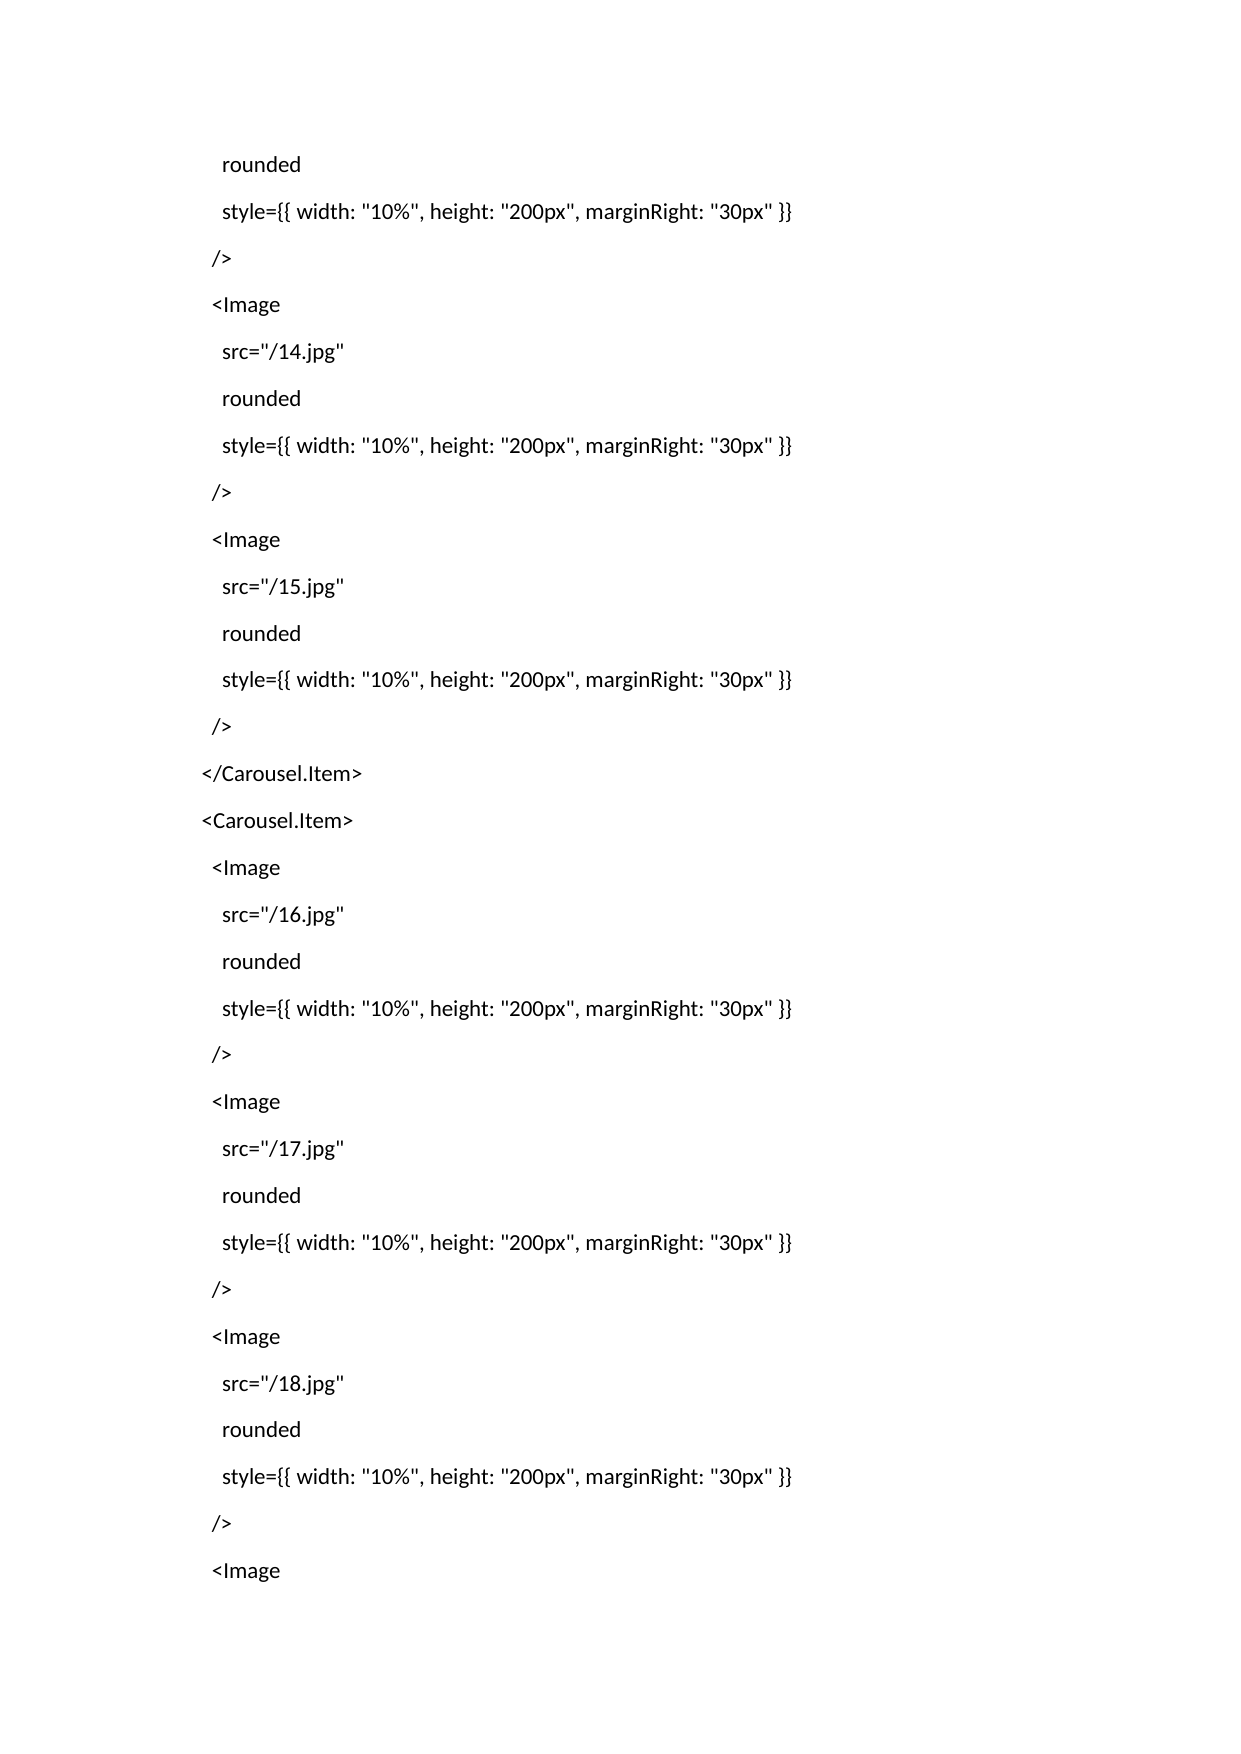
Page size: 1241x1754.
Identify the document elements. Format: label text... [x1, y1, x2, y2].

text src="/16.jpg" [150, 900, 1090, 928]
text rounded [150, 619, 1090, 647]
text <Carousel.Item> [150, 806, 1090, 834]
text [150, 1462, 1090, 1491]
text src="/18.jpg" [150, 1369, 1090, 1397]
text src="/14.jpg" [150, 337, 1090, 366]
text <Image [150, 1322, 1090, 1350]
text /> [150, 1509, 1090, 1537]
text rounded [150, 1181, 1090, 1209]
text /> [150, 478, 1090, 506]
text rounded [150, 150, 1090, 178]
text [150, 1228, 1090, 1256]
text /> [150, 244, 1090, 272]
text /> [150, 1275, 1090, 1303]
text rounded [150, 947, 1090, 975]
text src="/17.jpg" [150, 1134, 1090, 1162]
text style={{ width: "10%", height: "200px", marginRight: "30px" }} [150, 994, 1090, 1022]
text <Image [150, 853, 1090, 881]
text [150, 197, 1090, 225]
text /> [150, 1041, 1090, 1069]
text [150, 431, 1090, 459]
text style={{ width: "10%", height: "200px", marginRight: "30px" }} [150, 666, 1090, 694]
text rounded [150, 384, 1090, 412]
text <Image [150, 291, 1090, 319]
text src="/15.jpg" [150, 572, 1090, 600]
text <Image [150, 525, 1090, 553]
text <Image [150, 1556, 1090, 1584]
text <Image [150, 1087, 1090, 1116]
text /> [150, 712, 1090, 741]
text rounded [150, 1416, 1090, 1444]
text </Carousel.Item> [150, 759, 1090, 787]
